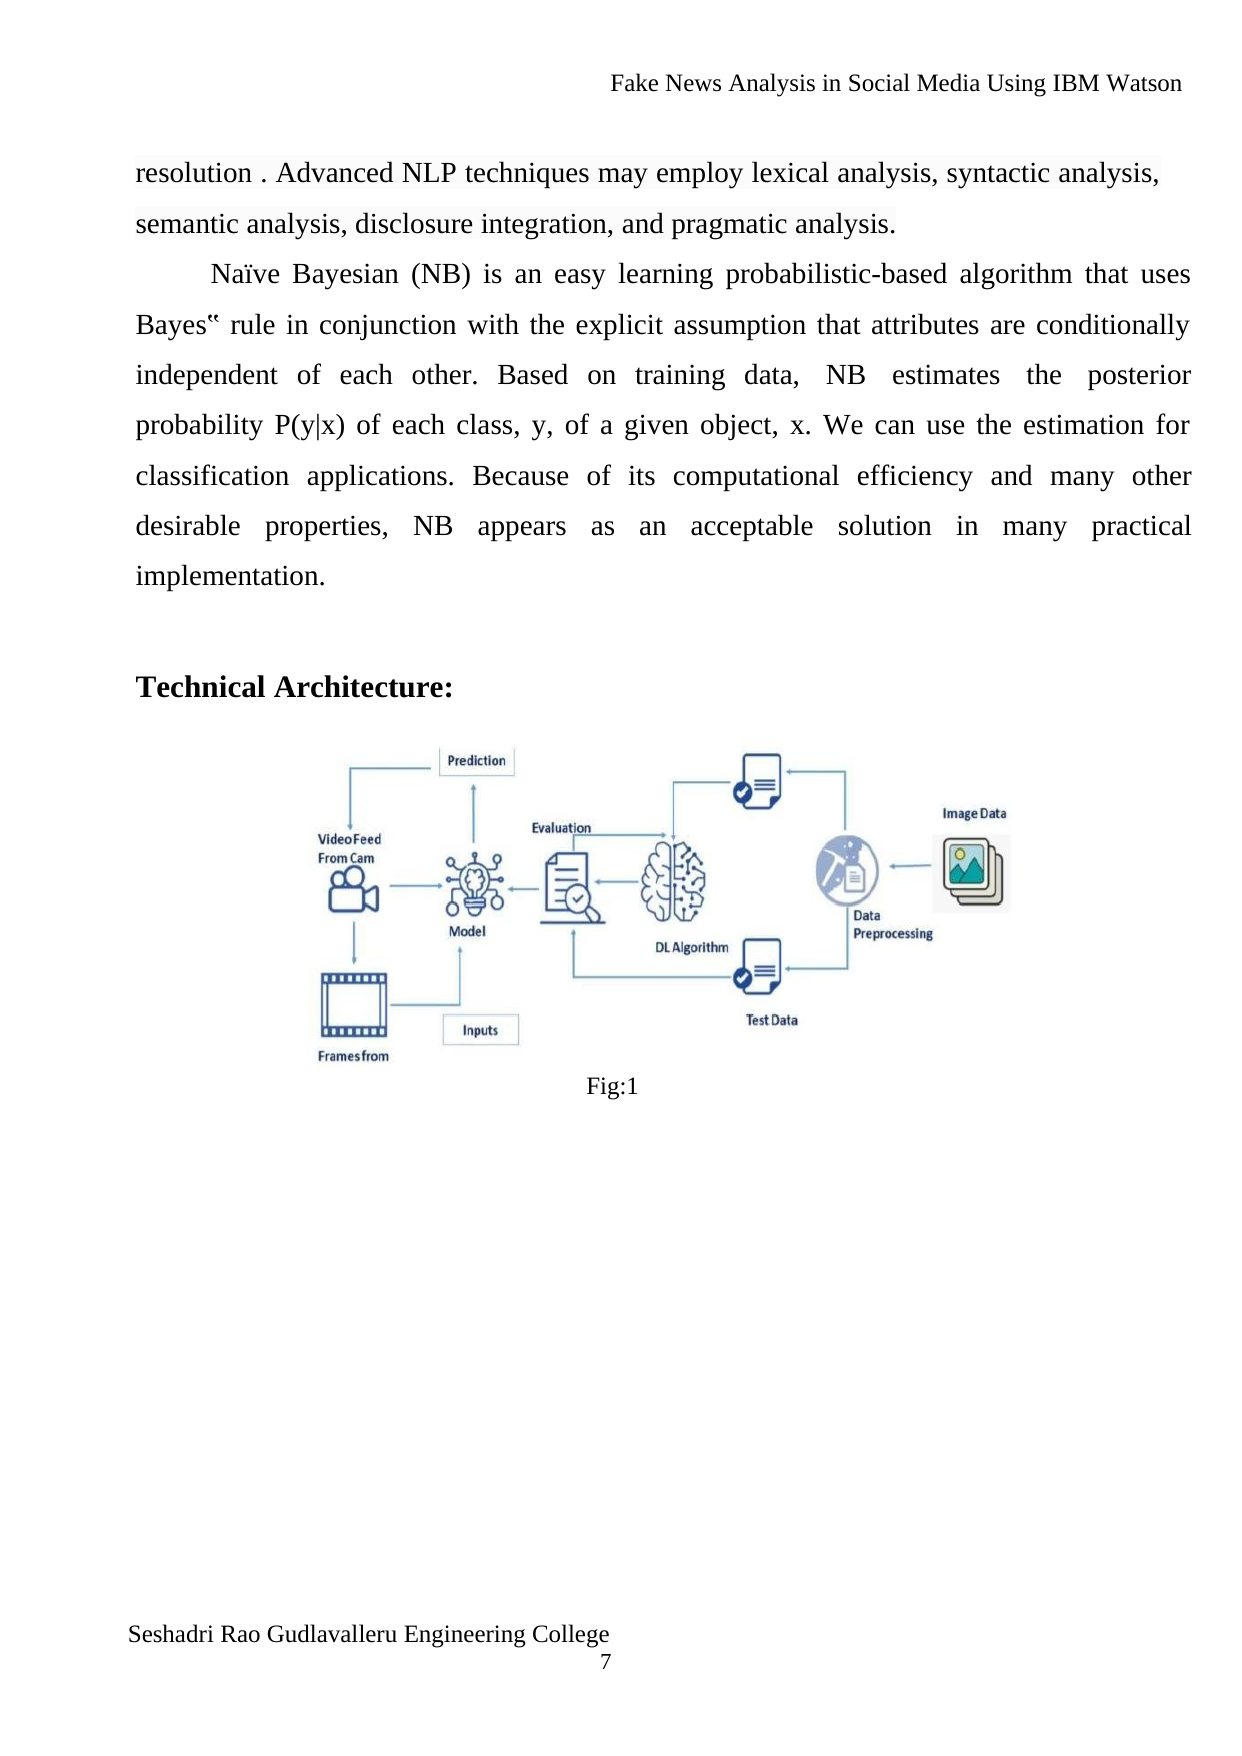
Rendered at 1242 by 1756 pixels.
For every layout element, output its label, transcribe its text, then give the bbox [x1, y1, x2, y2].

subtitle Technical Architecture: [135, 668, 1204, 704]
text Naïve Bayesian (NB) is an easy learning probabilistic-based algorithm that uses Bayes‟ rule in conjunction with the explicit assumption that attributes are conditionally independent of each other. Based on training data, NB estimates the posterior probability P(y|x) of each class, y, of a given object, x. We can use the estimation for classification applications. Because of its computational efficiency and many other desirable properties, NB appears as an acceptable solution in many practical implementation. [135, 256, 1192, 592]
picture [308, 738, 1013, 1072]
text resolution . Advanced NLP techniques may employ lexical analysis, syntactic analysis, semantic analysis, disclosure integration, and pragmatic analysis. [135, 189, 1161, 239]
